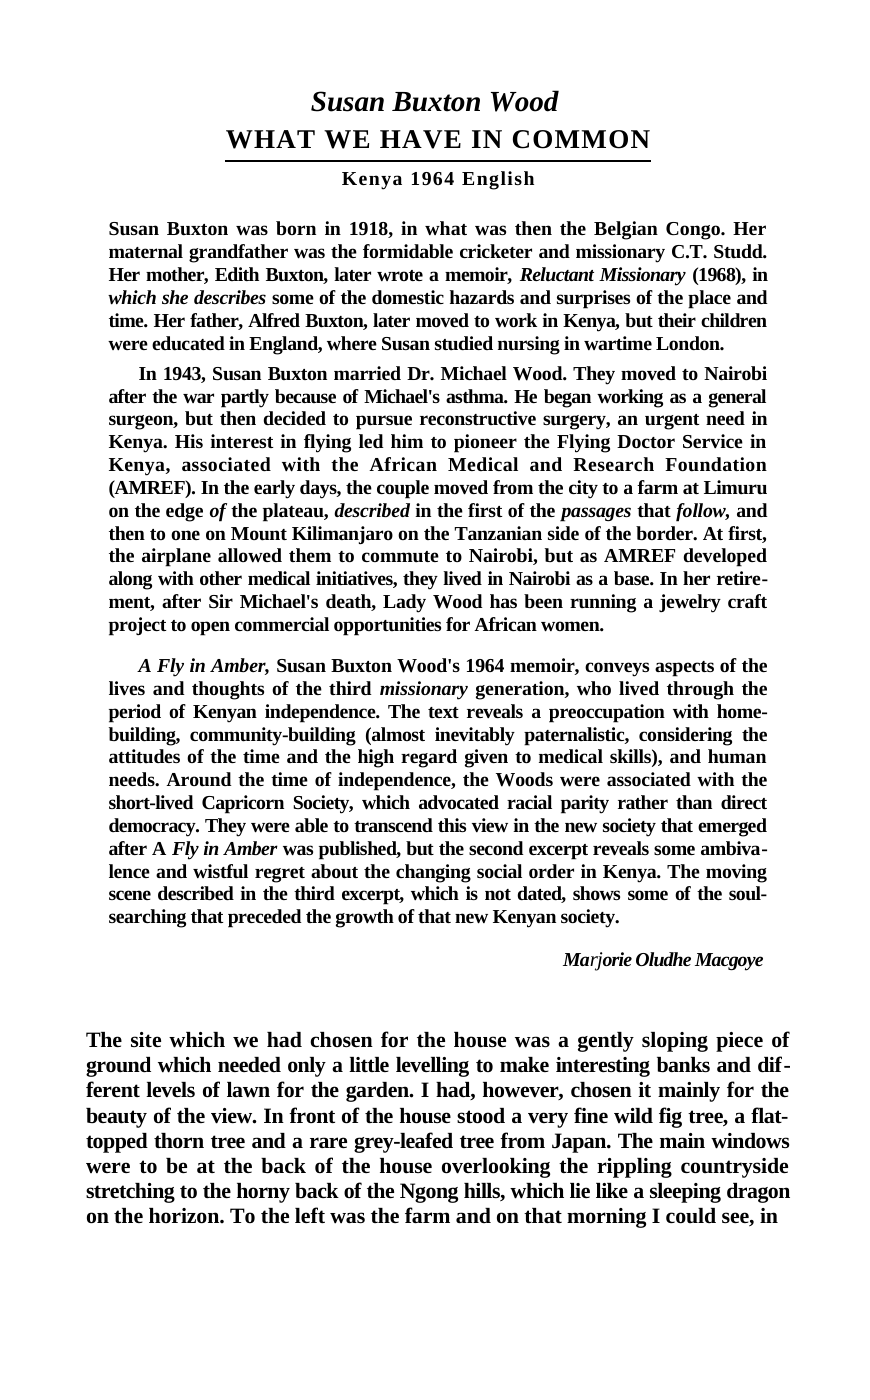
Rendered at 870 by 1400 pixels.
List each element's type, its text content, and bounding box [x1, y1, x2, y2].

text Susan Buxton was born in 1918, in what was then the Belgian Congo. Her maternal grandfather was the formidable cricketer and missionary C.T. Studd. Her mother, Edith Buxton, later wrote a memoir, Reluctant Missionary (1968), in which she describes some of the domestic hazards and surprises of the place and time. Her father, Alfred Buxton, later moved to work in Kenya, but their children were educated in England, where Susan studied nursing in wartime London. [108, 217, 768, 354]
text In 1943, Susan Buxton married Dr. Michael Wood. They moved to Nairobi after the war partly because of Michael's asthma. He began working as a general surgeon, but then decided to pursue reconstructive surgery, an urgent need in Kenya. His interest in flying led him to pioneer the Flying Doctor Service in Kenya, associated with the African Medical and Research Foundation (AMREF). In the early days, the couple moved from the city to a farm at Limuru on the edge of the plateau, described in the first of the passages that follow, and then to one on Mount Kilimanjaro on the Tanzanian side of the border. At first, the airplane allowed them to commute to Nairobi, but as AMREF developed along with other medical initiatives, they lived in Nairobi as a base. In her retirement, after Sir Michael's death, Lady Wood has been running a jewelry craft project to open commercial opportunities for African women. [108, 362, 768, 636]
text A Fly in Amber, Susan Buxton Wood's 1964 memoir, conveys aspects of the lives and thoughts of the third missionary generation, who lived through the period of Kenyan independence. The text reveals a preoccupation with home-building, community-building (almost inevitably paternalistic, considering the attitudes of the time and the high regard given to medical skills), and human needs. Around the time of independence, the Woods were associated with the short-lived Capricorn Society, which advocated racial parity rather than direct democracy. They were able to transcend this view in the new society that emerged after A Fly in Amber was published, but the second excerpt reveals some ambivalence and wistful regret about the changing social order in Kenya. The moving scene described in the third excerpt, which is not dated, shows some of the soul-searching that preceded the growth of that new Kenyan society. [108, 654, 768, 928]
text Marjorie Oludhe Macgoye [86, 947, 764, 971]
text The site which we had chosen for the house was a gently sloping piece of ground which needed only a little levelling to make interesting banks and different levels of lawn for the garden. I had, however, chosen it mainly for the beauty of the view. In front of the house stood a very fine wild fig tree, a flat-topped thorn tree and a rare grey-leafed tree from Japan. The main windows were to be at the back of the house overlooking the rippling countryside stretching to the horny back of the Ngong hills, which lie like a sleeping dragon on the horizon. To the left was the farm and on that morning I could see, in [86, 1027, 790, 1229]
text Kenya 1964 English [86, 167, 790, 190]
text Susan Buxton Wood WHAT WE HAVE IN COMMON [86, 84, 790, 154]
